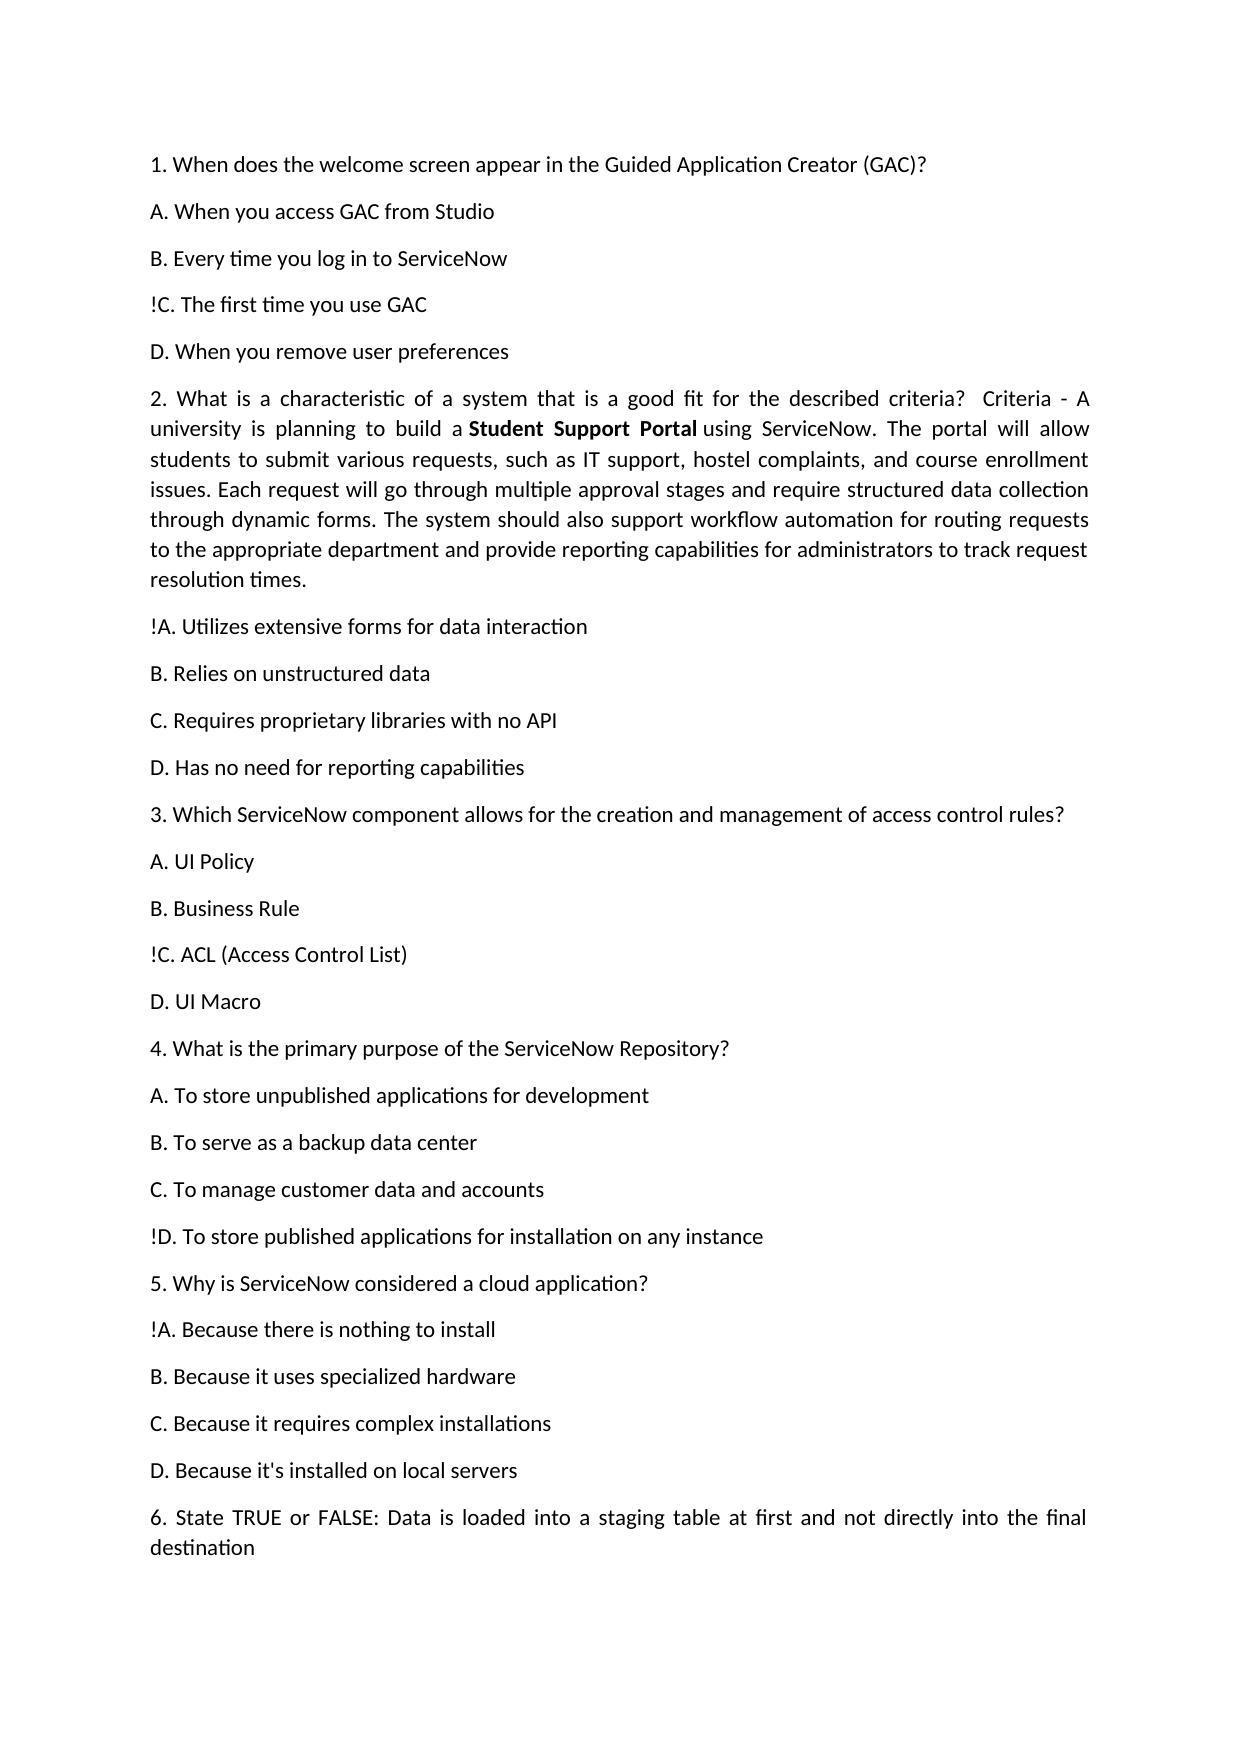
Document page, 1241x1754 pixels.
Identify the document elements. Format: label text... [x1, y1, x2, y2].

text !D. To store published applications for installation on any instance [150, 1222, 1090, 1250]
text !A. Utilizes extensive forms for data interaction [150, 612, 1090, 641]
text !C. ACL (Access Control List) [150, 941, 1090, 969]
text A. To store unpublished applications for development [150, 1081, 1090, 1109]
text 1. When does the welcome screen appear in the Guided Application Creator (GAC)? [150, 150, 1090, 178]
text 6. State TRUE or FALSE: Data is loaded into a staging table at first and not directly into the final destination [150, 1503, 1090, 1561]
text !A. Because there is nothing to install [150, 1316, 1090, 1344]
text B. Every time you log in to ServiceNow [150, 244, 1090, 272]
text C. Because it requires complex installations [150, 1409, 1090, 1437]
text B. Because it uses specialized hardware [150, 1362, 1090, 1391]
text C. Requires proprietary libraries with no API [150, 706, 1090, 734]
text 4. What is the primary purpose of the ServiceNow Repository? [150, 1034, 1090, 1062]
text 5. Why is ServiceNow considered a cloud application? [150, 1269, 1090, 1297]
text !C. The first time you use GAC [150, 291, 1090, 319]
text D. UI Macro [150, 987, 1090, 1016]
text B. Business Rule [150, 894, 1090, 922]
text 2. What is a characteristic of a system that is a good fit for the described criteria? Criteria - A university is planning to build a Student Support Portal using ServiceNow. The portal will allow students to submit various requests, such as IT support, hostel complaints, and course enrollment issues. Each request will go through multiple approval stages and require structured data collection through dynamic forms. The system should also support workflow automation for routing requests to the appropriate department and provide reporting capabilities for administrators to track request resolution times. [150, 384, 1090, 594]
text 3. Which ServiceNow component allows for the creation and management of access control rules? [150, 800, 1090, 828]
text B. To serve as a backup data center [150, 1128, 1090, 1156]
text D. Has no need for reporting capabilities [150, 753, 1090, 781]
text A. When you access GAC from Studio [150, 197, 1090, 225]
text B. Relies on unstructured data [150, 659, 1090, 687]
text A. UI Policy [150, 847, 1090, 875]
text C. To manage customer data and accounts [150, 1175, 1090, 1203]
text D. When you remove user preferences [150, 337, 1090, 366]
text D. Because it's installed on local servers [150, 1456, 1090, 1484]
